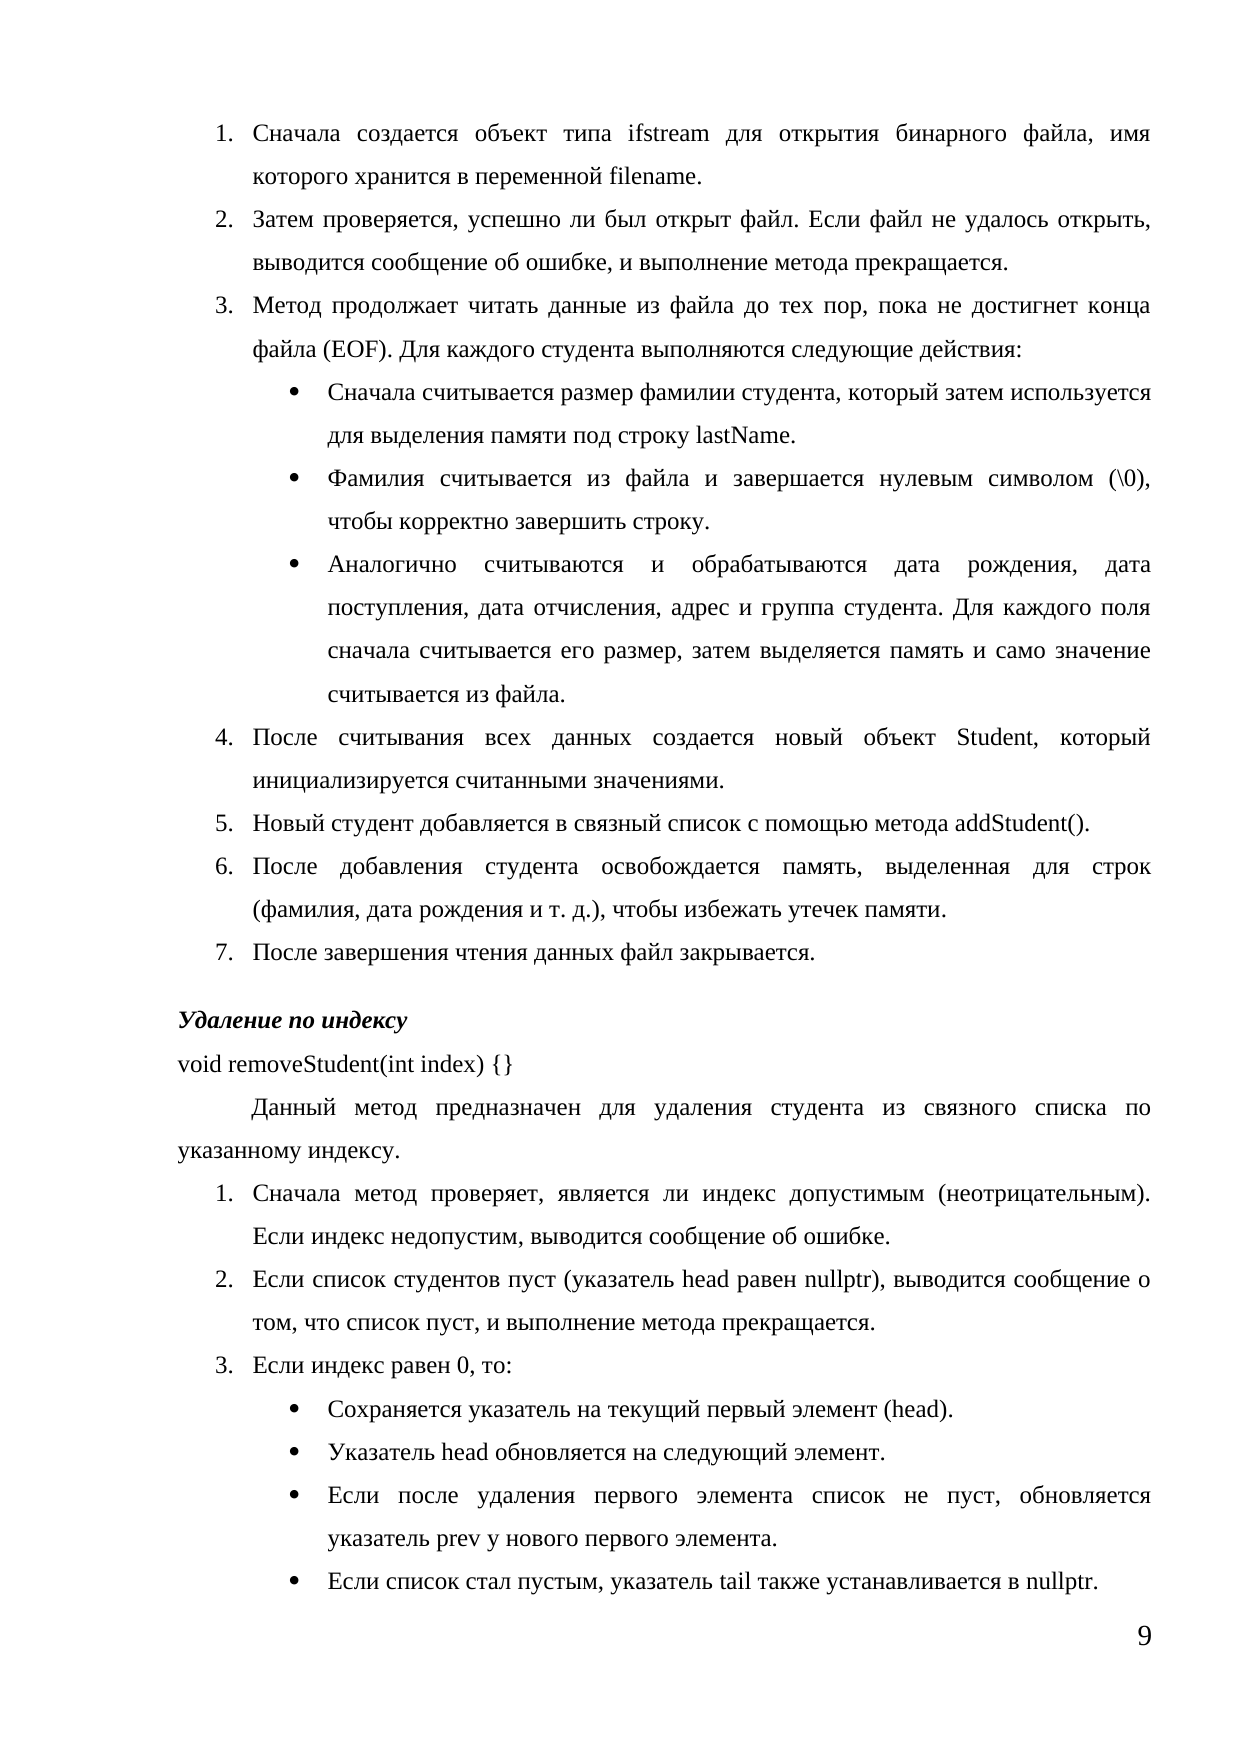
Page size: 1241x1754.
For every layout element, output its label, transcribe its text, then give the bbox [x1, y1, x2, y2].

list Новый студент добавляется в связный список с помощью метода addStudent(). [215, 808, 1152, 837]
list Фамилия считывается из файла и завершается нулевым символом (\0), чтобы корректно завершить строку. [290, 463, 1152, 535]
list Если индекс равен 0, то: [215, 1351, 1152, 1379]
text void removeStudent(int index) {} [177, 1049, 1152, 1077]
list После добавления студента освобождается память, выделенная для строк (фамилия, дата рождения и т. д.), чтобы избежать утечек памяти. [215, 851, 1152, 923]
list Сначала метод проверяет, является ли индекс допустимым (неотрицательным). Если индекс недопустим, выводится сообщение об ошибке. [215, 1178, 1152, 1250]
list Аналогично считываются и обрабатываются дата рождения, дата поступления, дата отчисления, адрес и группа студента. Для каждого поля сначала считывается его размер, затем выделяется память и само значение считывается из файла. [290, 549, 1152, 707]
list Сначала считывается размер фамилии студента, который затем используется для выделения памяти под строку lastName. [290, 377, 1152, 449]
list Указатель head обновляется на следующий элемент. [290, 1437, 1152, 1466]
text Данный метод предназначен для удаления студента из связного списка по указанному индексу. [177, 1092, 1152, 1164]
list Сохраняется указатель на текущий первый элемент (head). [290, 1394, 1152, 1422]
list Если список стал пустым, указатель tail также устанавливается в nullptr. [290, 1566, 1152, 1595]
list Сначала создается объект типа ifstream для открытия бинарного файла, имя которого хранится в переменной filename. [215, 118, 1152, 190]
list Если список студентов пуст (указатель head равен nullptr), выводится сообщение о том, что список пуст, и выполнение метода прекращается. [215, 1264, 1152, 1336]
list Метод продолжает читать данные из файла до тех пор, пока не достигнет конца файла (EOF). Для каждого студента выполняются следующие действия: [215, 291, 1152, 362]
list После считывания всех данных создается новый объект Student, который инициализируется считанными значениями. [215, 722, 1152, 794]
list После завершения чтения данных файл закрывается. [215, 937, 1152, 966]
list Если после удаления первого элемента список не пуст, обновляется указатель prev у нового первого элемента. [290, 1480, 1152, 1552]
text Удаление по индексу [177, 1006, 1152, 1034]
list Затем проверяется, успешно ли был открыт файл. Если файл не удалось открыть, выводится сообщение об ошибке, и выполнение метода прекращается. [215, 204, 1152, 276]
